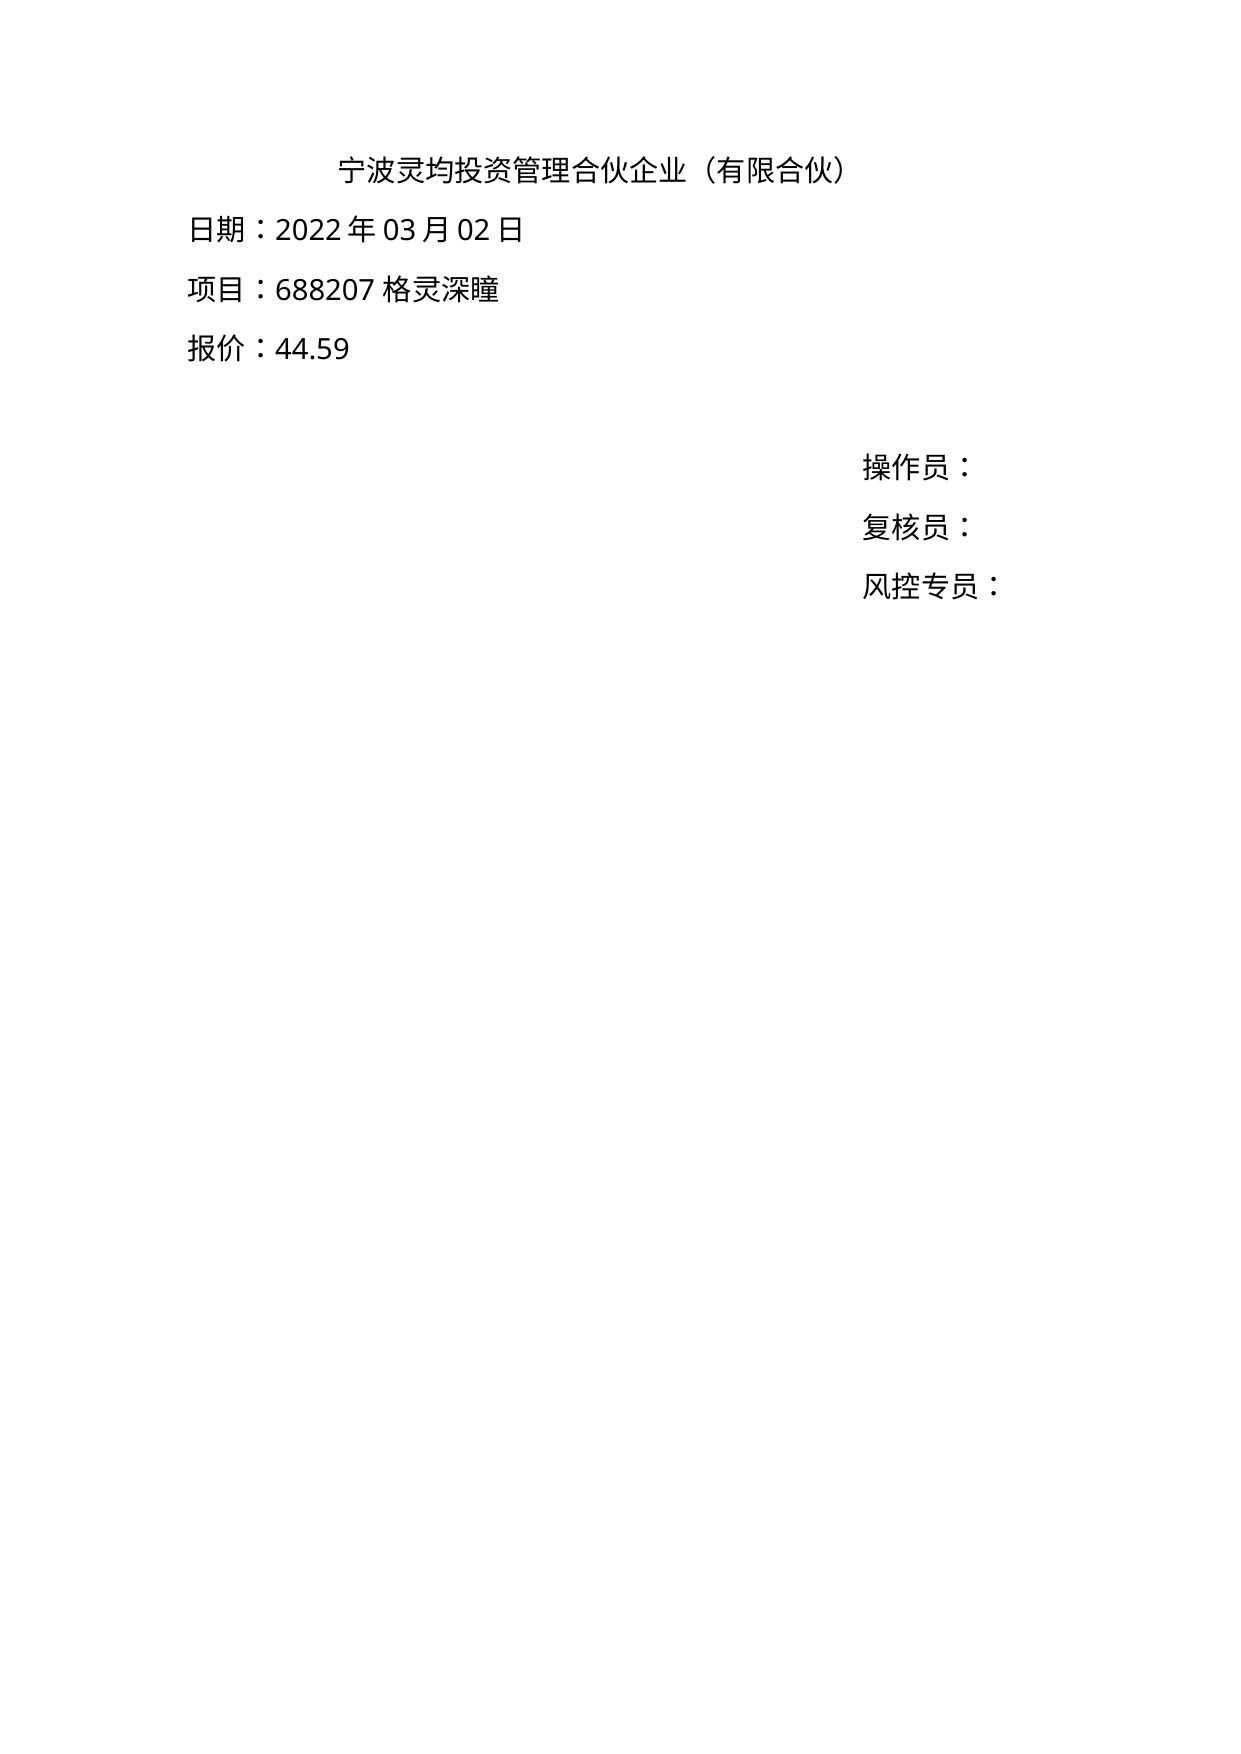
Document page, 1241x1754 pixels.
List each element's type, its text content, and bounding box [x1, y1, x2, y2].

text 宁波灵均投资管理合伙企业（有限合伙） 日期：2022年03月02日 项目：688207 格灵深瞳 报价：44.59 操作员： 复核员： 风控专员： [187, 150, 1053, 606]
